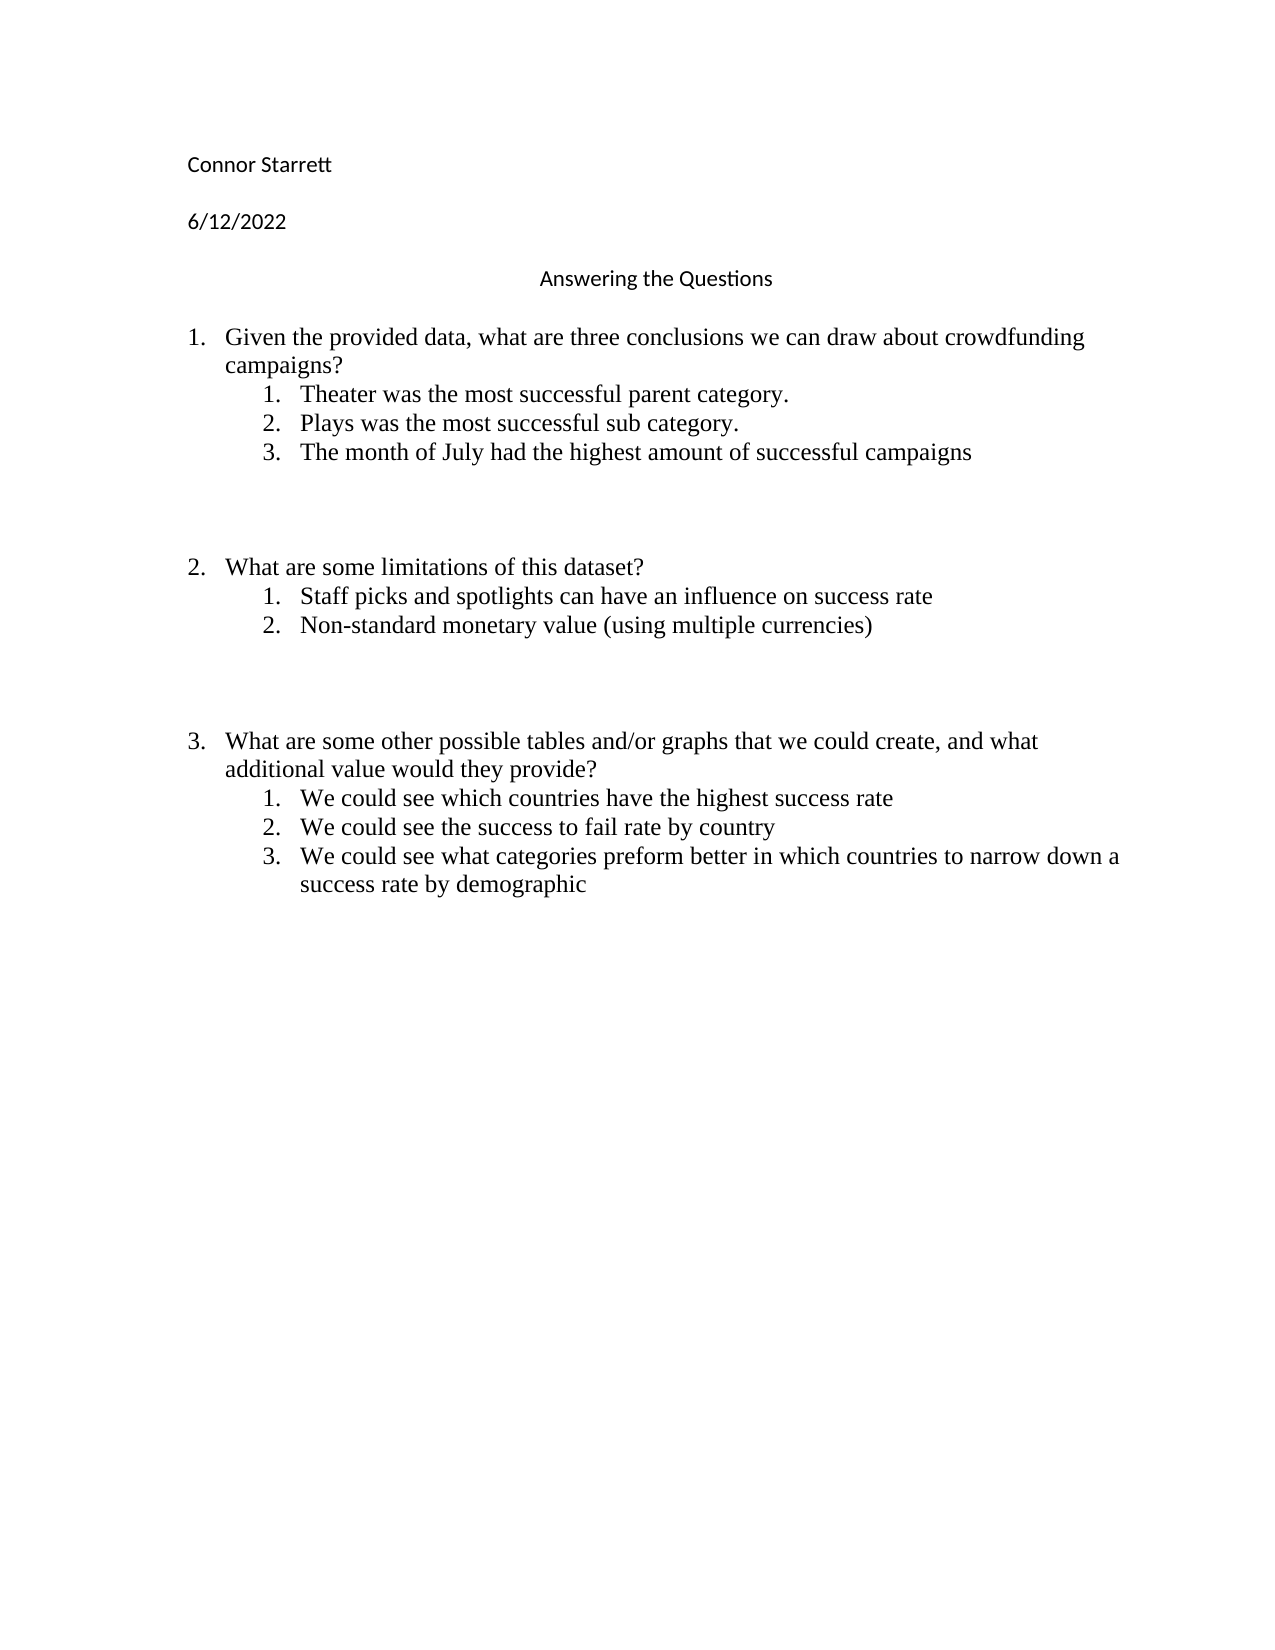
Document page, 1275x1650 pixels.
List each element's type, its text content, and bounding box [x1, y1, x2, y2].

list We could see what categories preform better in which countries to narrow down a success rate by demographic [262, 841, 1125, 898]
list We could see the success to fail rate by country [262, 812, 1125, 841]
text 6/12/2022 [187, 207, 1125, 235]
list Non-standard monetary value (using multiple currencies) [262, 610, 1125, 639]
text Connor Starrett [187, 150, 1125, 178]
list Theater was the most successful parent category. [262, 379, 1125, 408]
list What are some other possible tables and/or graphs that we could create, and what additional value would they provide? [187, 726, 1125, 783]
list We could see which countries have the highest success rate [262, 783, 1125, 812]
list Given the provided data, what are three conclusions we can draw about crowdfunding campaigns? [187, 322, 1125, 379]
list Plays was the most successful sub category. [262, 408, 1125, 437]
list Staff picks and spotlights can have an influence on success rate [262, 581, 1125, 610]
list What are some limitations of this dataset? [187, 552, 1125, 581]
text Answering the Questions [187, 264, 1125, 292]
list The month of July had the highest amount of successful campaigns [262, 437, 1125, 465]
